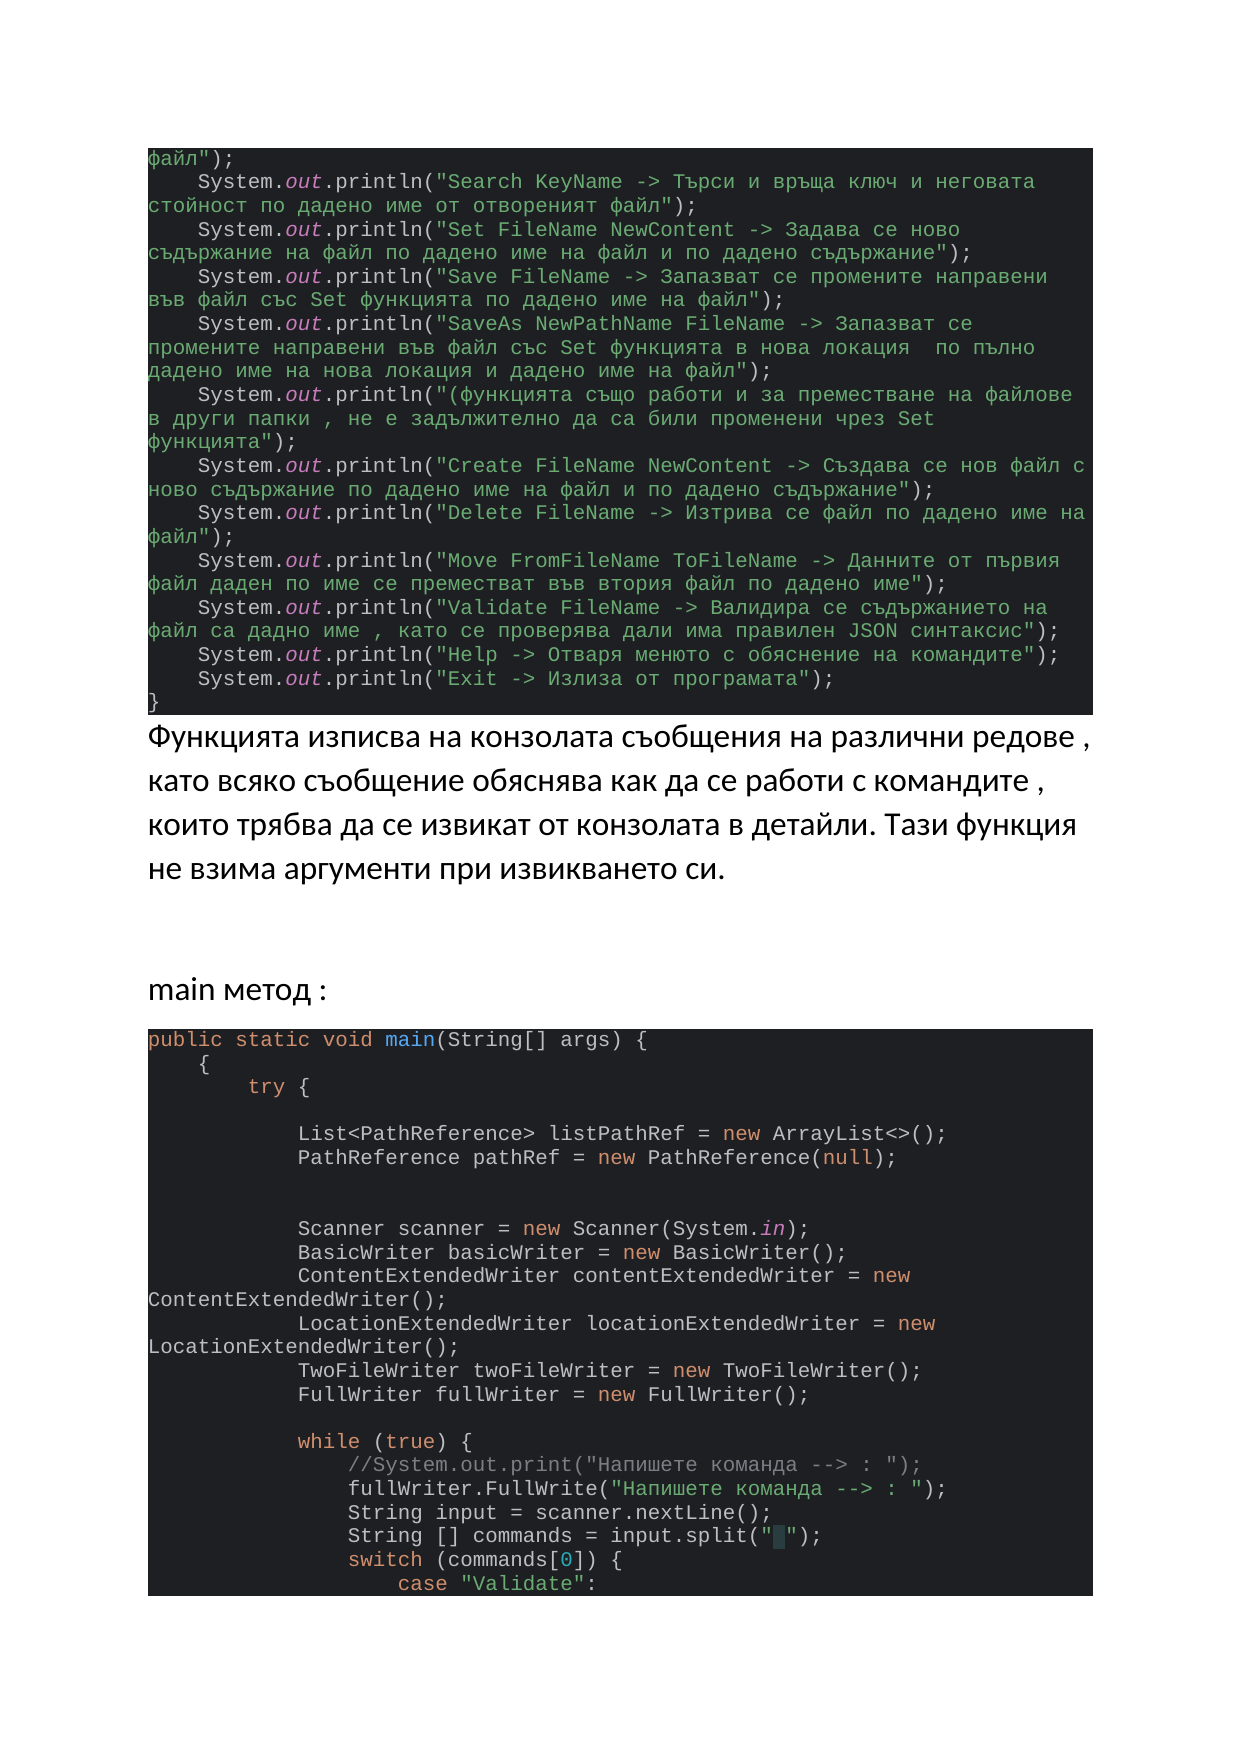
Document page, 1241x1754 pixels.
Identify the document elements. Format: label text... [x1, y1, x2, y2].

text Функцията изписва на конзолата съобщения на различни редове , като всяко съобщение обяснява как да се работи с командите , които трябва да се извикат от конзолата в детайли. Тази функция не взима аргументи при извикването си. [148, 715, 1093, 888]
text main метод : [148, 968, 1093, 1009]
